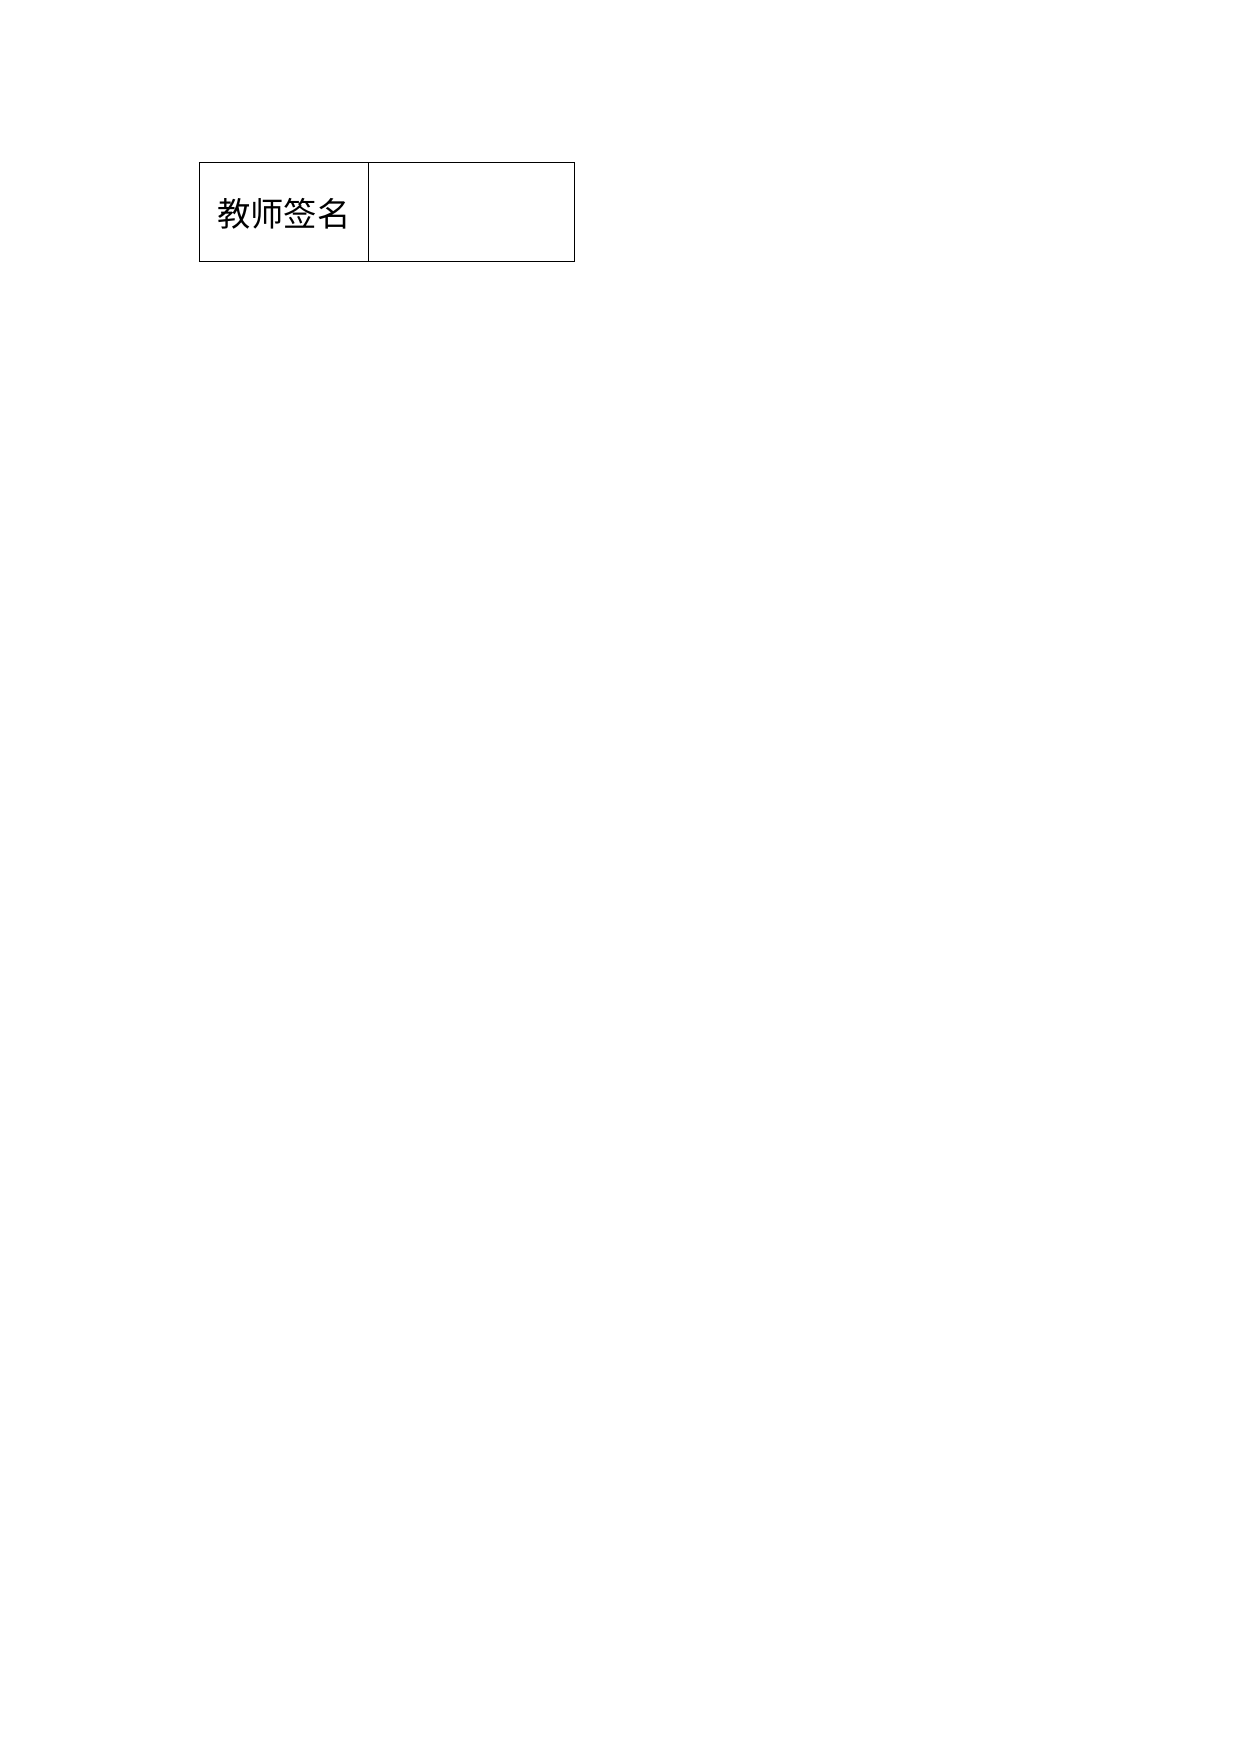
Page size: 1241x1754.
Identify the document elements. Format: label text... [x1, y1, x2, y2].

table_cell [369, 163, 574, 261]
table_cell 教师签名 [200, 163, 368, 261]
